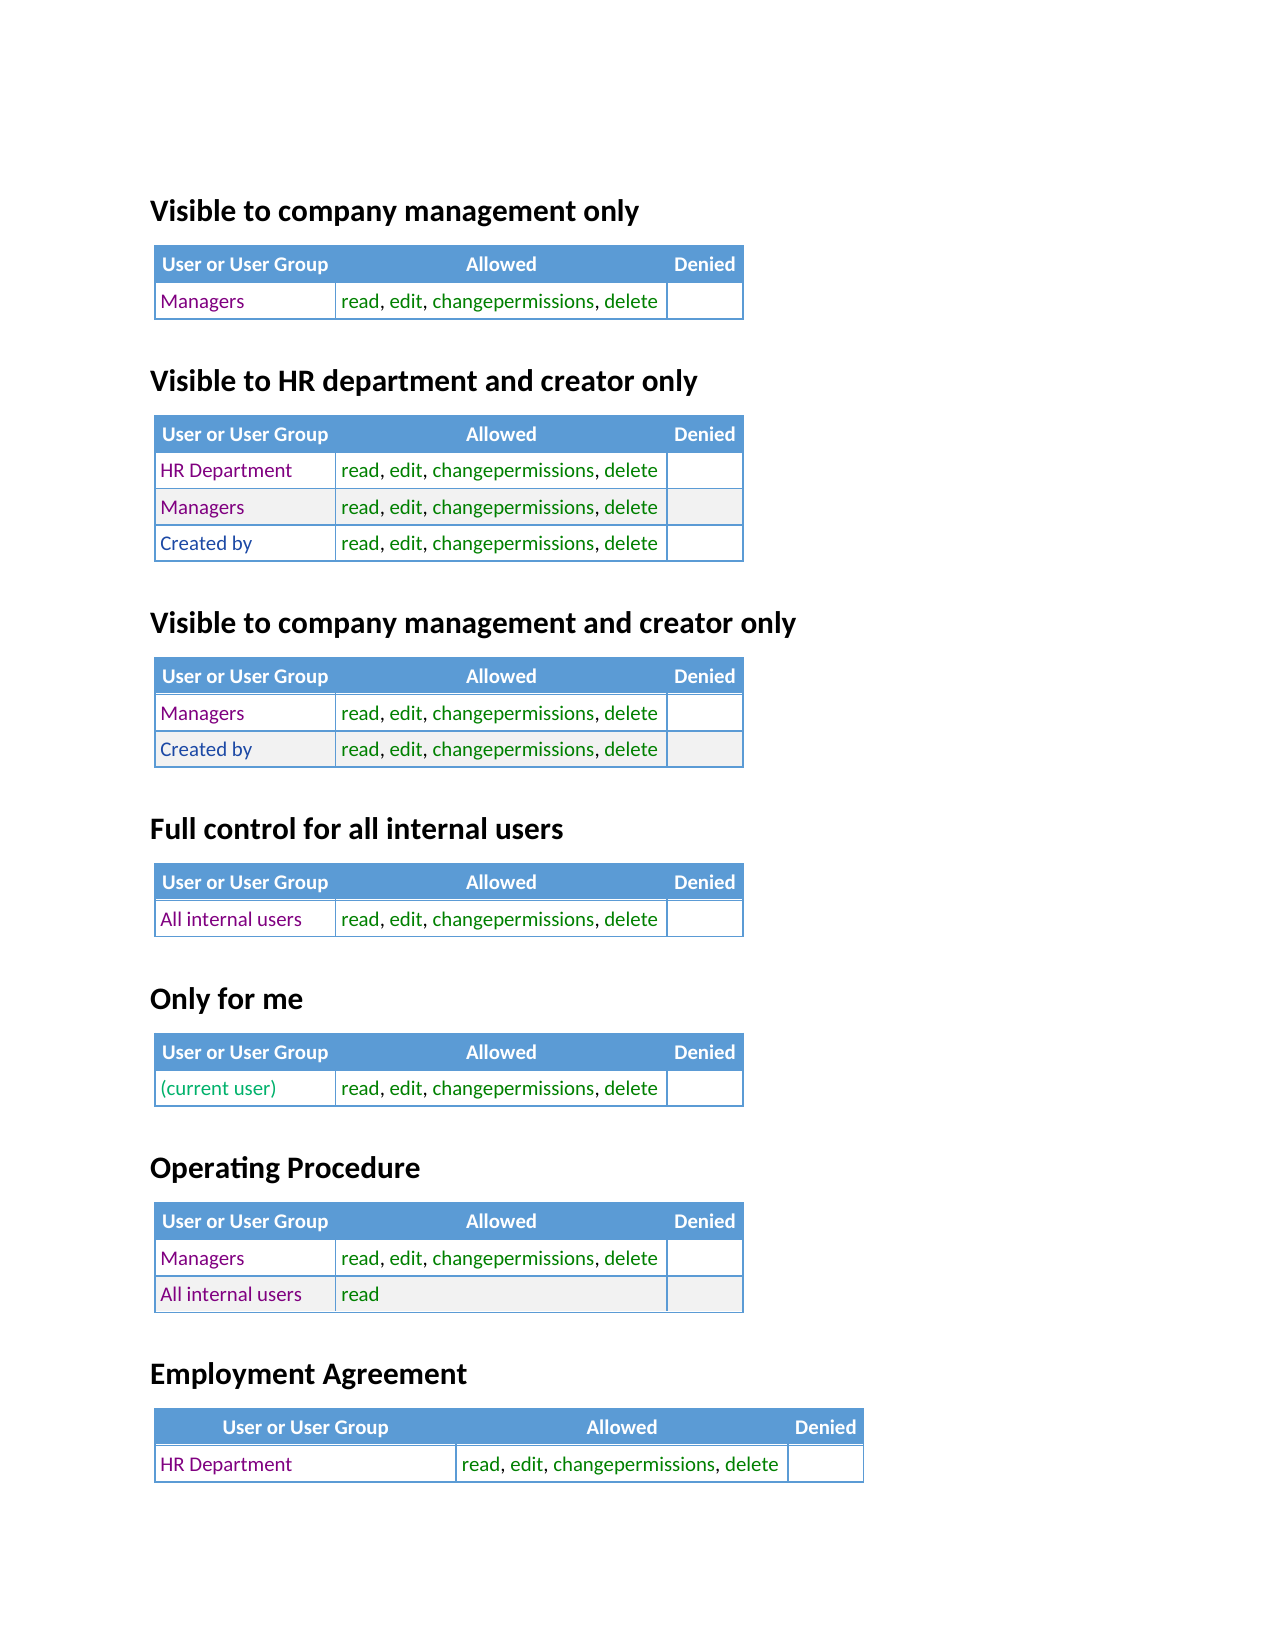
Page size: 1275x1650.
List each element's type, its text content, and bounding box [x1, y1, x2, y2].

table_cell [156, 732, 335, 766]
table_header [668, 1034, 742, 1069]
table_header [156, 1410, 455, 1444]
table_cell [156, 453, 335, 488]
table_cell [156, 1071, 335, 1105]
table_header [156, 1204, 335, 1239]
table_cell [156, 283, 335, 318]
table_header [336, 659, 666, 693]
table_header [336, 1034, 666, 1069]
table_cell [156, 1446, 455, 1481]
subtitle Operating Procedure [150, 1148, 1125, 1187]
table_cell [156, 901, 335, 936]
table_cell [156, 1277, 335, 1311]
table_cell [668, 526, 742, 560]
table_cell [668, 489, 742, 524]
subtitle Visible to company management only [150, 192, 1125, 230]
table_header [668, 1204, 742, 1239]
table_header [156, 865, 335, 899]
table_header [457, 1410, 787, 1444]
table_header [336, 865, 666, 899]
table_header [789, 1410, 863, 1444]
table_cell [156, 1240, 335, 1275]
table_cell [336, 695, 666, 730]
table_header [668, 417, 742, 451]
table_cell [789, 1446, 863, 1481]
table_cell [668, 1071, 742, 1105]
subtitle Only for me [150, 979, 1125, 1017]
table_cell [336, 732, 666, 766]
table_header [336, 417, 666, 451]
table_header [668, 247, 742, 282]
subtitle Visible to company management and creator only [150, 603, 1125, 642]
subtitle Employment Agreement [150, 1354, 1125, 1393]
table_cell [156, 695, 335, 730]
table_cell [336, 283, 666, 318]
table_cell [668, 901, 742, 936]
subtitle Full control for all internal users [150, 809, 1125, 847]
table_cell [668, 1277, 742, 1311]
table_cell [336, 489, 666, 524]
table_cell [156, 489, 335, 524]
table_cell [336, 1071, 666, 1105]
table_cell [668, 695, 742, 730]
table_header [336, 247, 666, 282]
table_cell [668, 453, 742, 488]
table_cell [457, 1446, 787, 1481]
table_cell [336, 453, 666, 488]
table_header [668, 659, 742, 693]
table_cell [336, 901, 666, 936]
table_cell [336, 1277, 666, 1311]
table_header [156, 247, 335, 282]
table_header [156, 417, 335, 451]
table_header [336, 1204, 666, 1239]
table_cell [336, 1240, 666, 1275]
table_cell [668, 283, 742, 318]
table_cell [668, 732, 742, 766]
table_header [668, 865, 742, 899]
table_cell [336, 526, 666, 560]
subtitle Visible to HR department and creator only [150, 361, 1125, 399]
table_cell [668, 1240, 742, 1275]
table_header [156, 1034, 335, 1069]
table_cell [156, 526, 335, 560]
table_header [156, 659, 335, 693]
